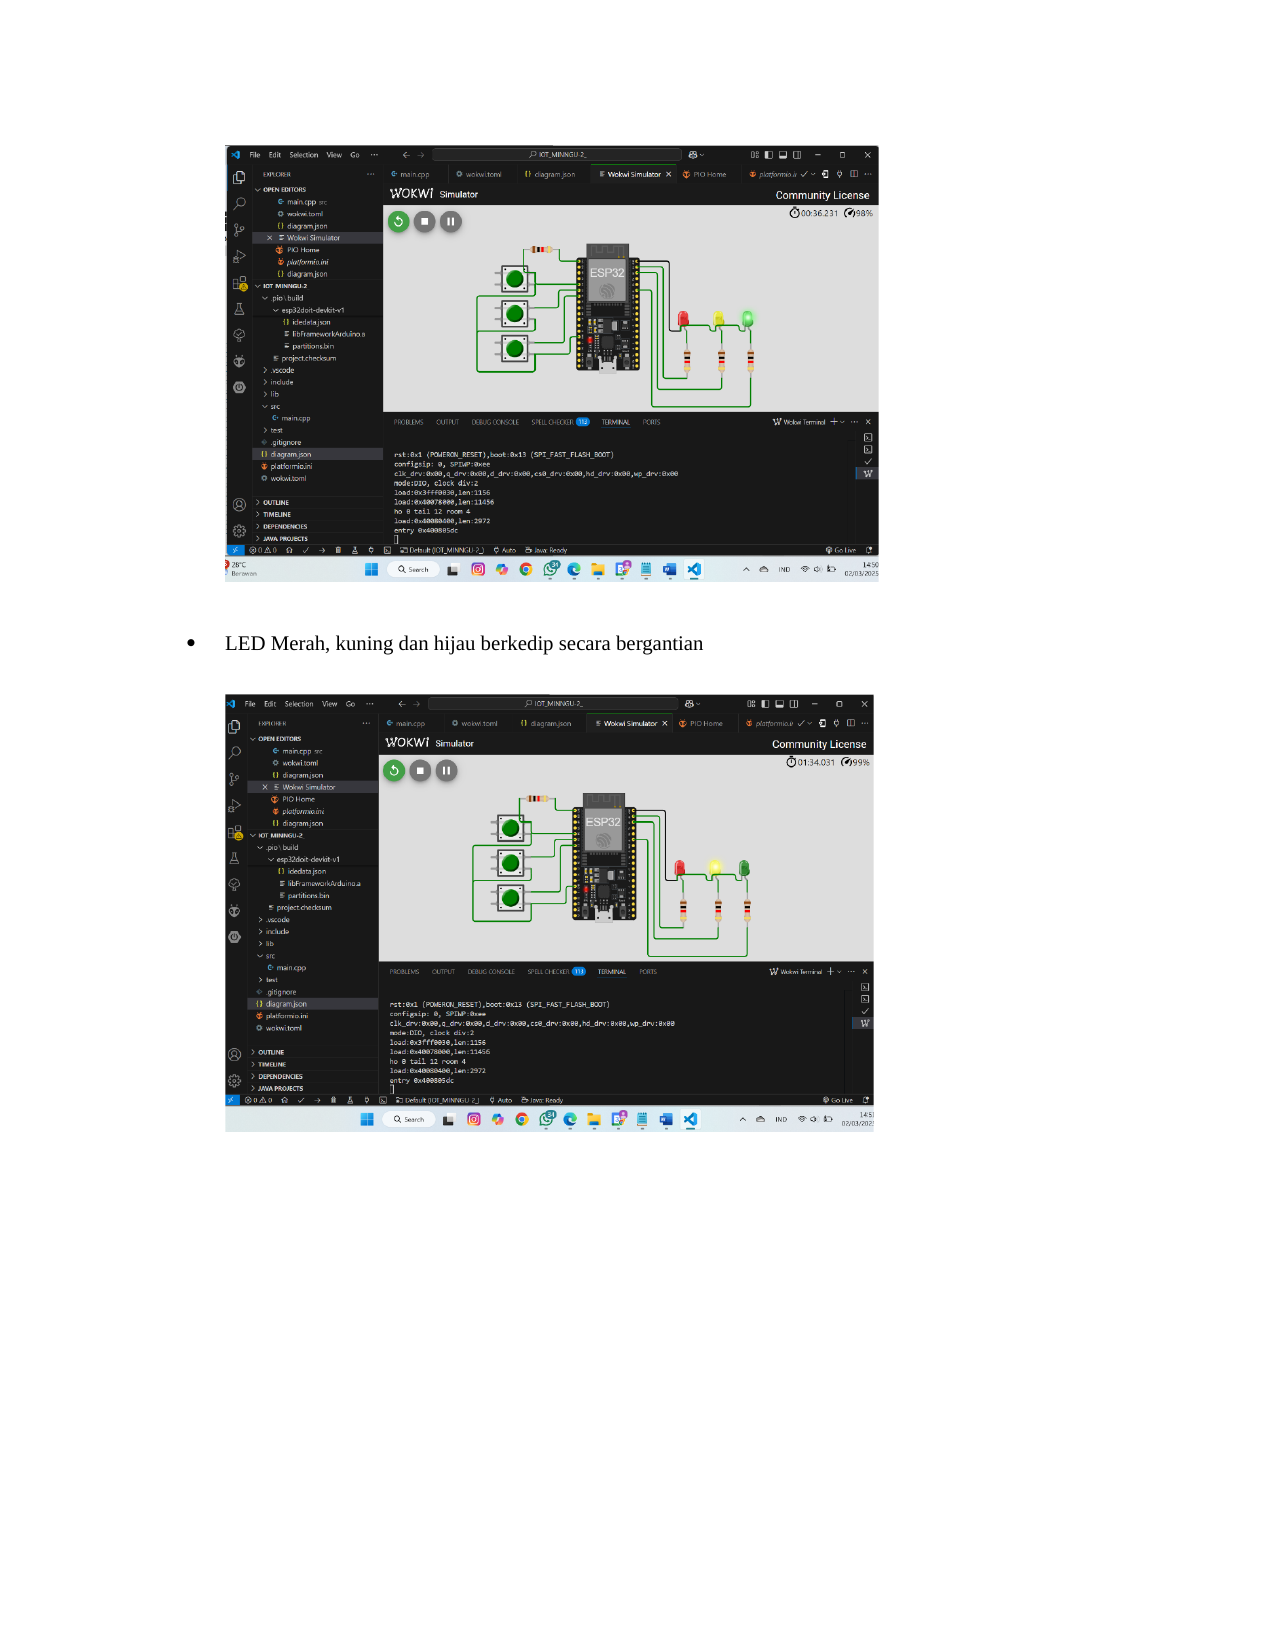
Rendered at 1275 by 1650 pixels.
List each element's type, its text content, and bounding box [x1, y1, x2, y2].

list LED Merah, kuning dan hijau berkedip secara bergantian [187, 631, 1125, 655]
picture [225, 145, 879, 582]
picture [225, 694, 874, 1132]
